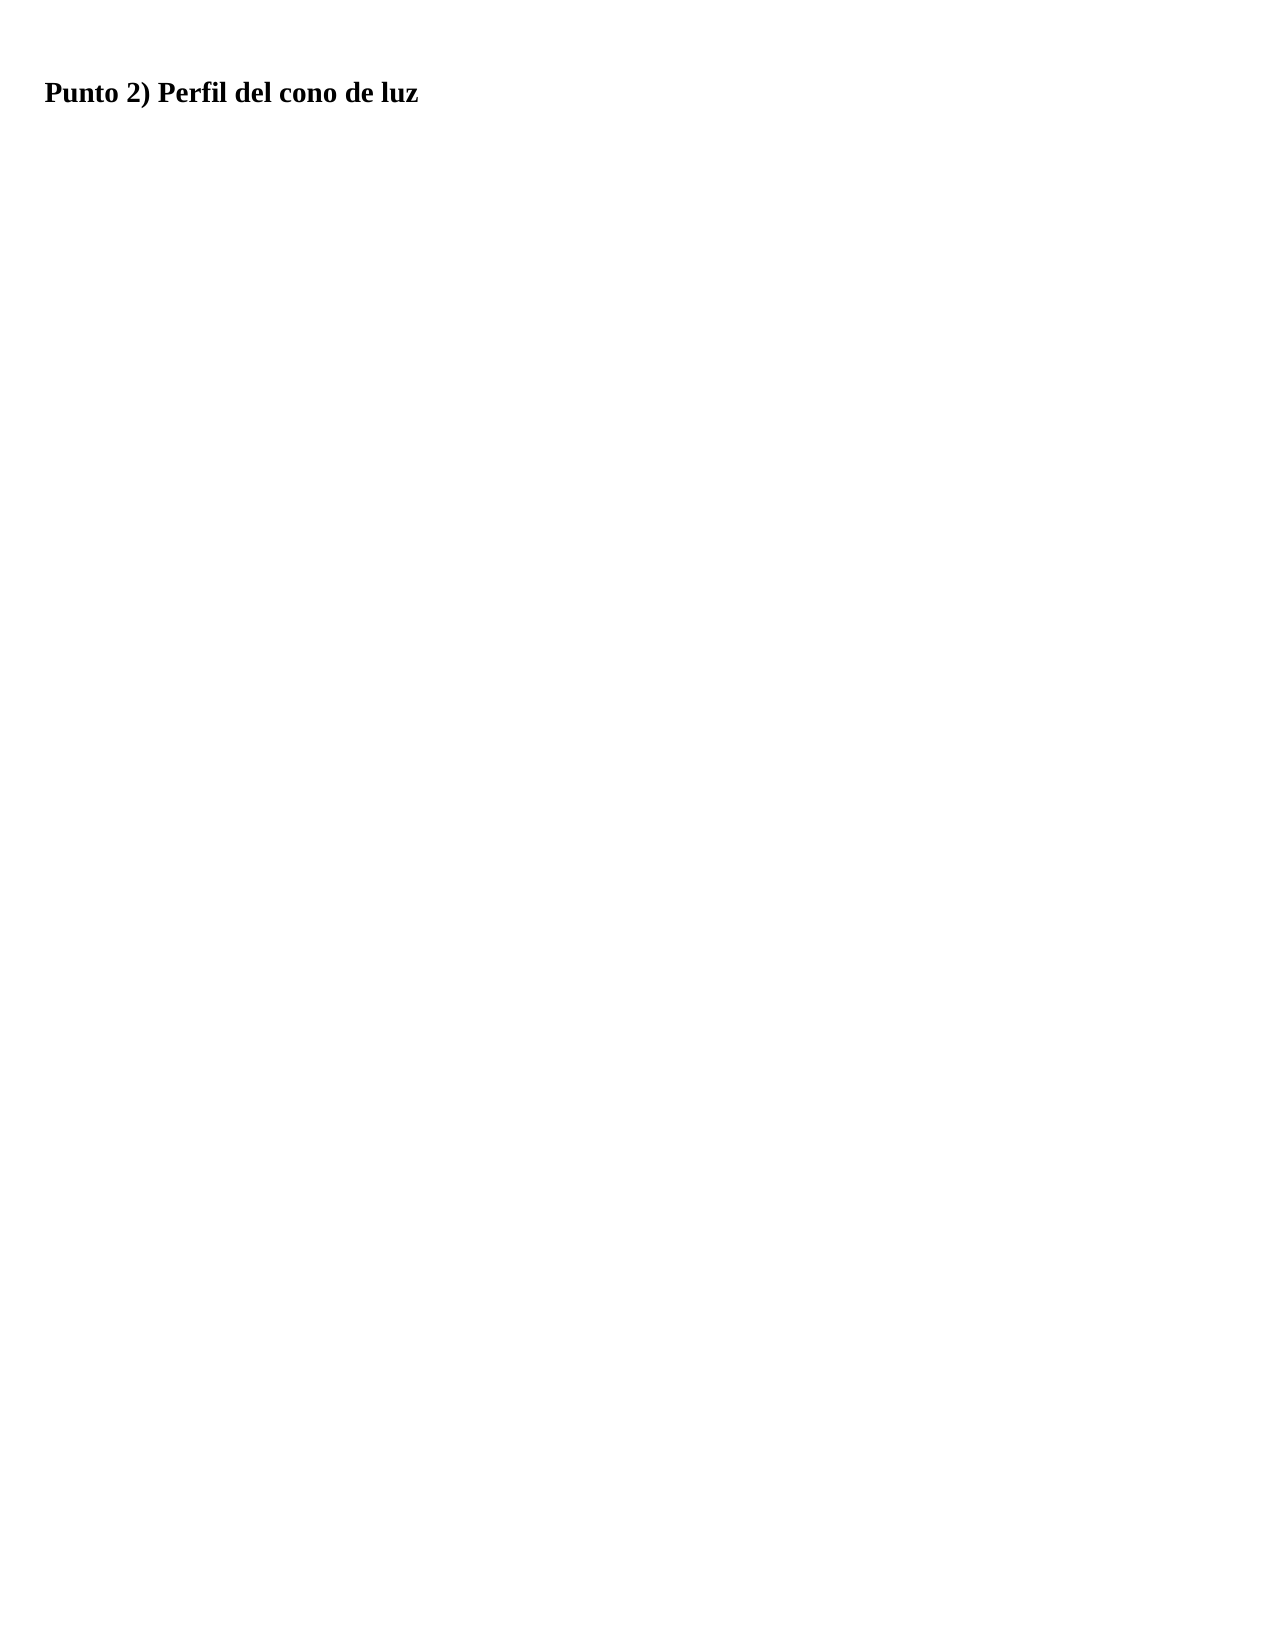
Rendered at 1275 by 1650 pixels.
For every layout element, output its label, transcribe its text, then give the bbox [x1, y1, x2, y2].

text Punto 2) Perfil del cono de luz [44, 75, 1240, 137]
